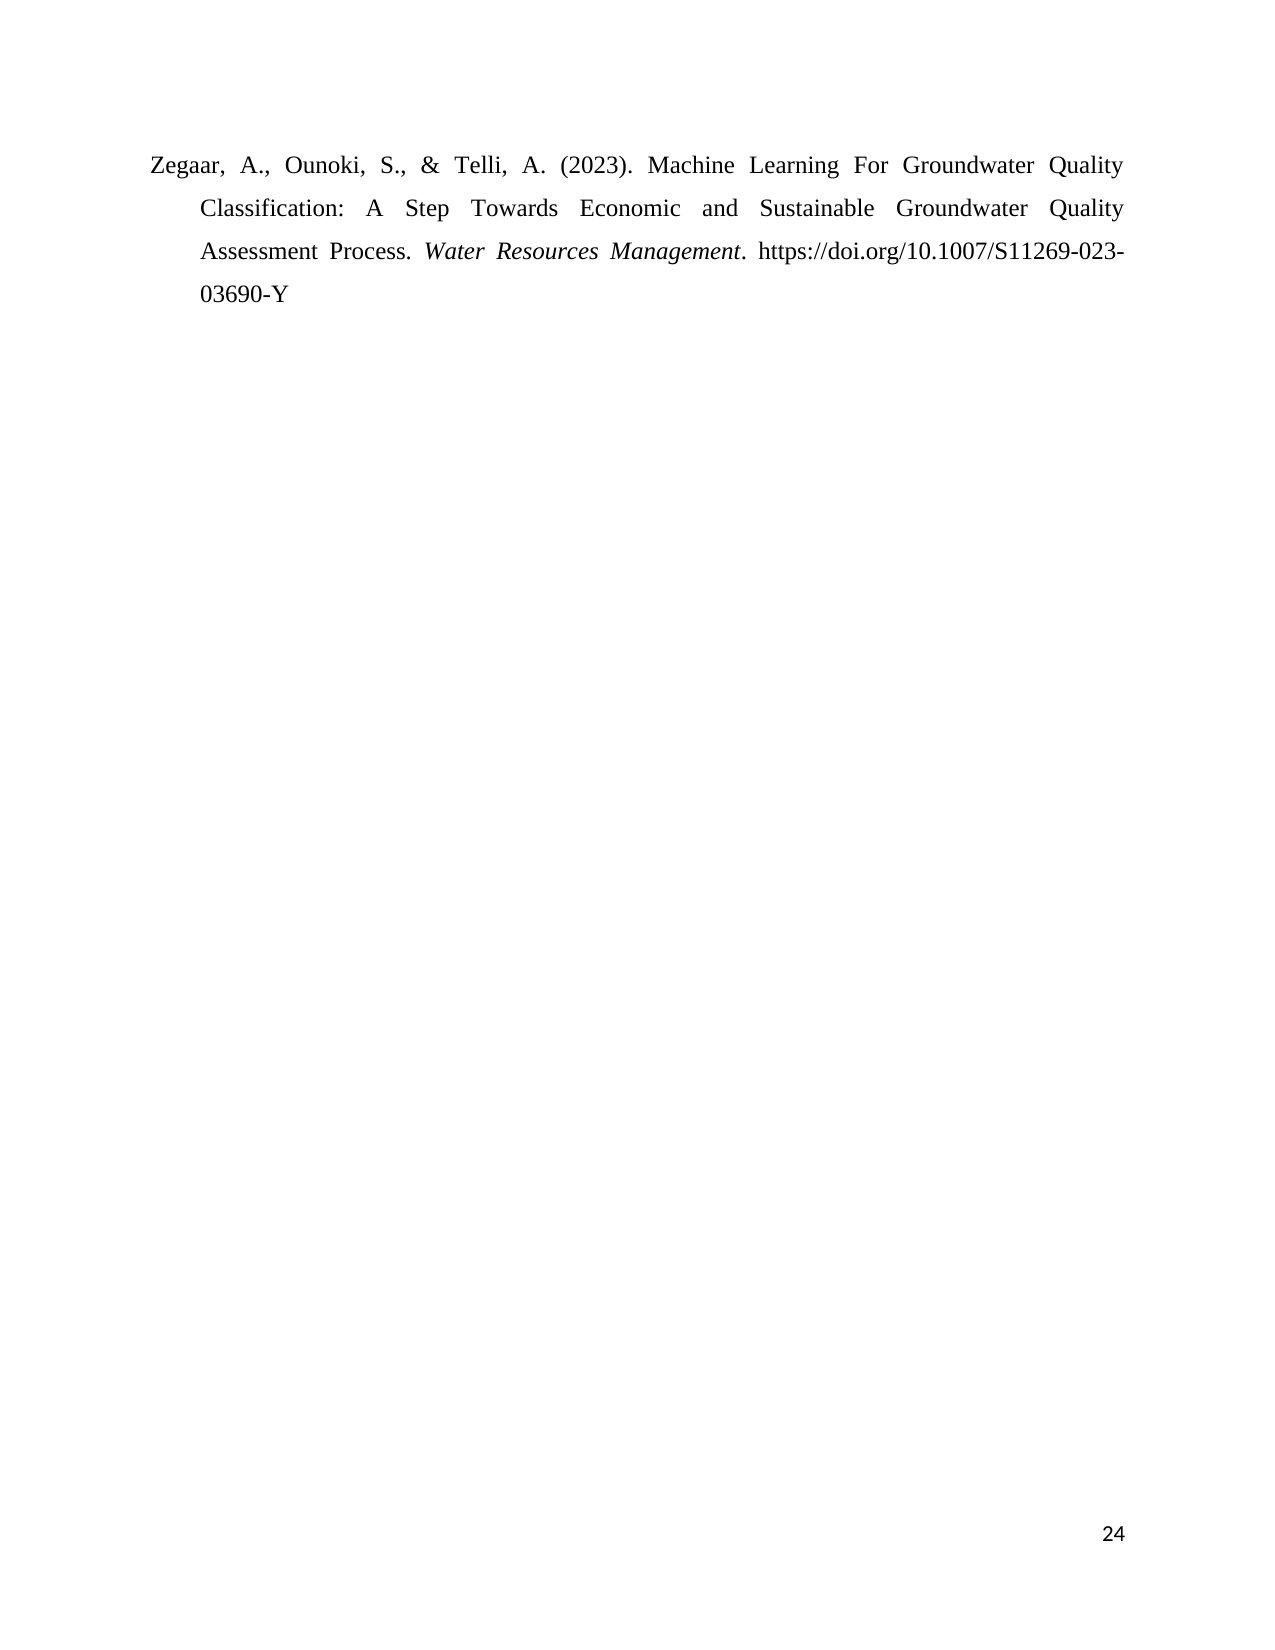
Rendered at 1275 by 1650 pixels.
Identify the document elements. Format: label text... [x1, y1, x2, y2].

text Zegaar, A., Ounoki, S., & Telli, A. (2023). Machine Learning For Groundwater Quality Classification: A Step Towards Economic and Sustainable Groundwater Quality Assessment Process. Water Resources Management. https://doi.org/10.1007/S11269-023-03690-Y [150, 150, 1125, 308]
